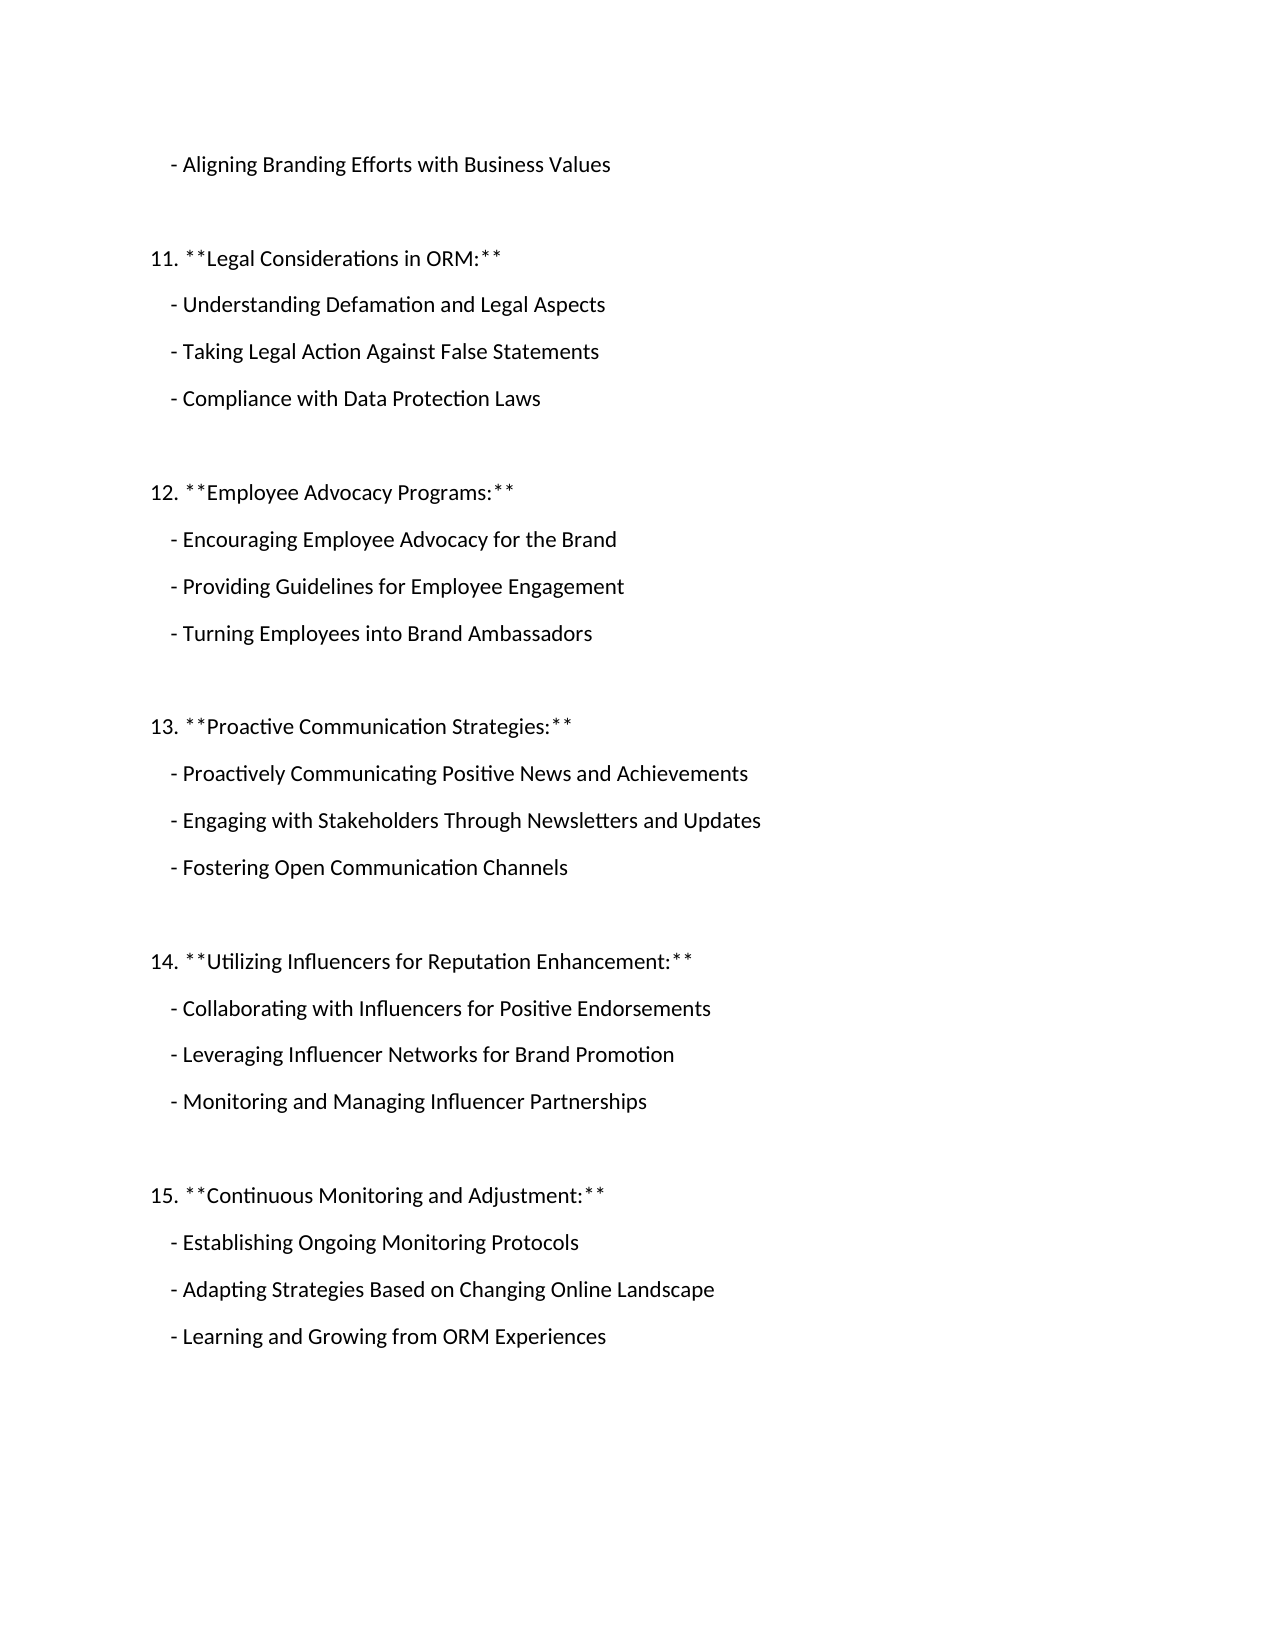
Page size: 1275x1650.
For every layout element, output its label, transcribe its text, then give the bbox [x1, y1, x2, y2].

text - Collaborating with Influencers for Positive Endorsements [150, 994, 1125, 1022]
text - Engaging with Stakeholders Through Newsletters and Updates [150, 806, 1125, 834]
text 14. **Utilizing Influencers for Reputation Enhancement:** [150, 947, 1125, 975]
text - Encouraging Employee Advocacy for the Brand [150, 525, 1125, 553]
text - Understanding Defamation and Legal Aspects [150, 291, 1125, 319]
text 15. **Continuous Monitoring and Adjustment:** [150, 1181, 1125, 1209]
text - Turning Employees into Brand Ambassadors [150, 619, 1125, 647]
text - Taking Legal Action Against False Statements [150, 337, 1125, 366]
text - Compliance with Data Protection Laws [150, 384, 1125, 412]
text - Learning and Growing from ORM Experiences [150, 1322, 1125, 1350]
text - Monitoring and Managing Influencer Partnerships [150, 1087, 1125, 1116]
text 12. **Employee Advocacy Programs:** [150, 478, 1125, 506]
text - Adapting Strategies Based on Changing Online Landscape [150, 1275, 1125, 1303]
text - Leveraging Influencer Networks for Brand Promotion [150, 1041, 1125, 1069]
text - Providing Guidelines for Employee Engagement [150, 572, 1125, 600]
text 11. **Legal Considerations in ORM:** [150, 244, 1125, 272]
text - Fostering Open Communication Channels [150, 853, 1125, 881]
text - Aligning Branding Efforts with Business Values [150, 150, 1125, 178]
text - Proactively Communicating Positive News and Achievements [150, 759, 1125, 787]
text 13. **Proactive Communication Strategies:** [150, 712, 1125, 741]
text - Establishing Ongoing Monitoring Protocols [150, 1228, 1125, 1256]
